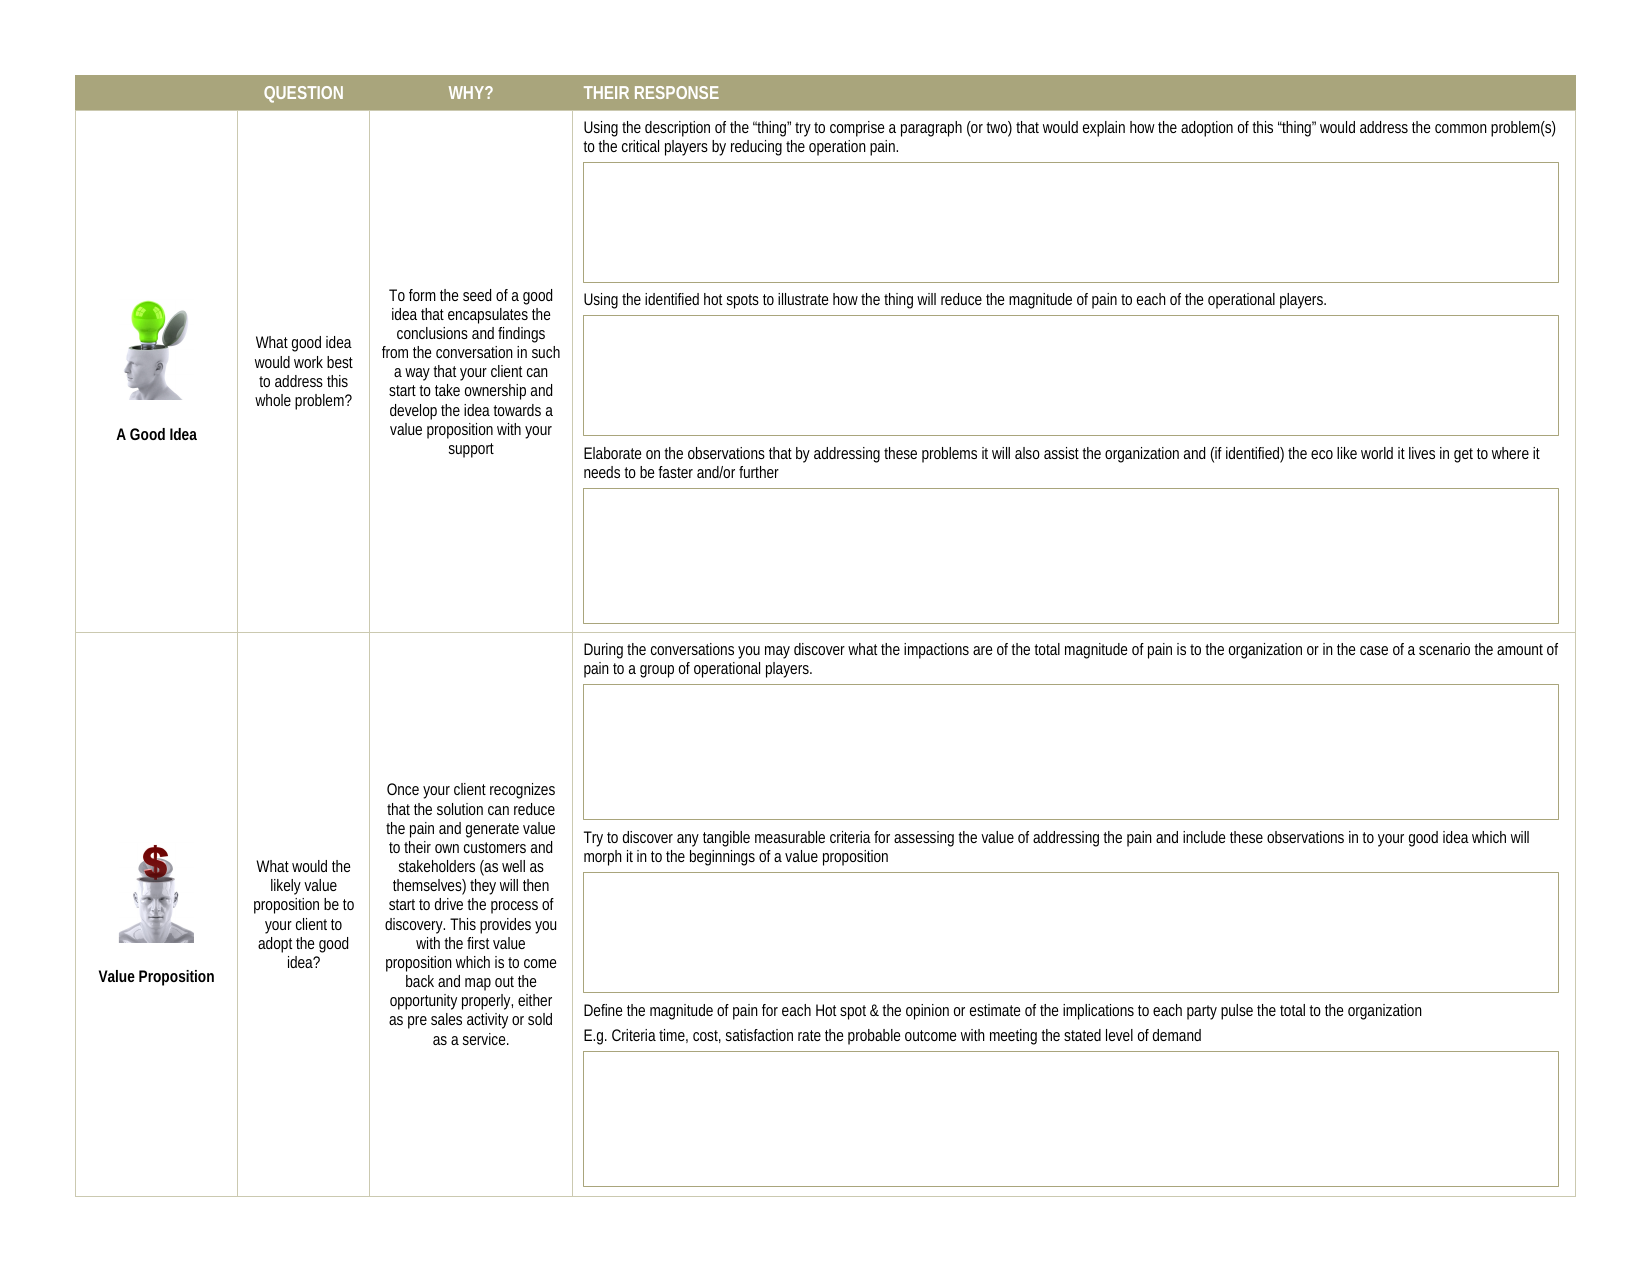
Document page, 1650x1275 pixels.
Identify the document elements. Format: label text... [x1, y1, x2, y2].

table_cell What good idea would work best to address this whole problem? [238, 111, 369, 632]
table_header [76, 76, 237, 110]
table_cell During the conversations you may discover what the impactions are of the total magnitude of pain is to the organization or in the case of a scenario the amount of pain to a group of operational players. Try to discover any tangible measurable criteria for assessing the value of addressing the pain and include these observations in to your good idea which will morph it in to the beginnings of a value proposition Define the magnitude of pain for each Hot spot & the opinion or estimate of the implications to each party pulse the total to the organization E.g. Criteria time, cost, satisfaction rate the probable outcome with meeting the stated level of demand [573, 633, 1575, 1196]
table_cell To form the seed of a good idea that encapsulates the conclusions and findings from the conversation in such a way that your client can start to take ownership and develop the idea towards a value proposition with your support [370, 111, 572, 632]
table_header QUESTION [238, 76, 369, 110]
table_header WHY? [370, 76, 572, 110]
table_header THEIR RESPONSE [573, 76, 1575, 110]
picture [118, 842, 194, 943]
table_cell Value Proposition [76, 633, 237, 1196]
table_cell What would the likely value proposition be to your client to adopt the good idea? [238, 633, 369, 1196]
table_cell A Good Idea [76, 111, 237, 632]
table_cell Once your client recognizes that the solution can reduce the pain and generate value to their own customers and stakeholders (as well as themselves) they will then start to drive the process of discovery. This provides you with the first value proposition which is to come back and map out the opportunity properly, either as pre sales activity or sold as a service. [370, 633, 572, 1196]
picture [118, 299, 194, 400]
table_cell Using the description of the “thing” try to comprise a paragraph (or two) that would explain how the adoption of this “thing” would address the common problem(s) to the critical players by reducing the operation pain. Using the identified hot spots to illustrate how the thing will reduce the magnitude of pain to each of the operational players. Elaborate on the observations that by addressing these problems it will also assist the organization and (if identified) the eco like world it lives in get to where it needs to be faster and/or further [573, 111, 1575, 632]
